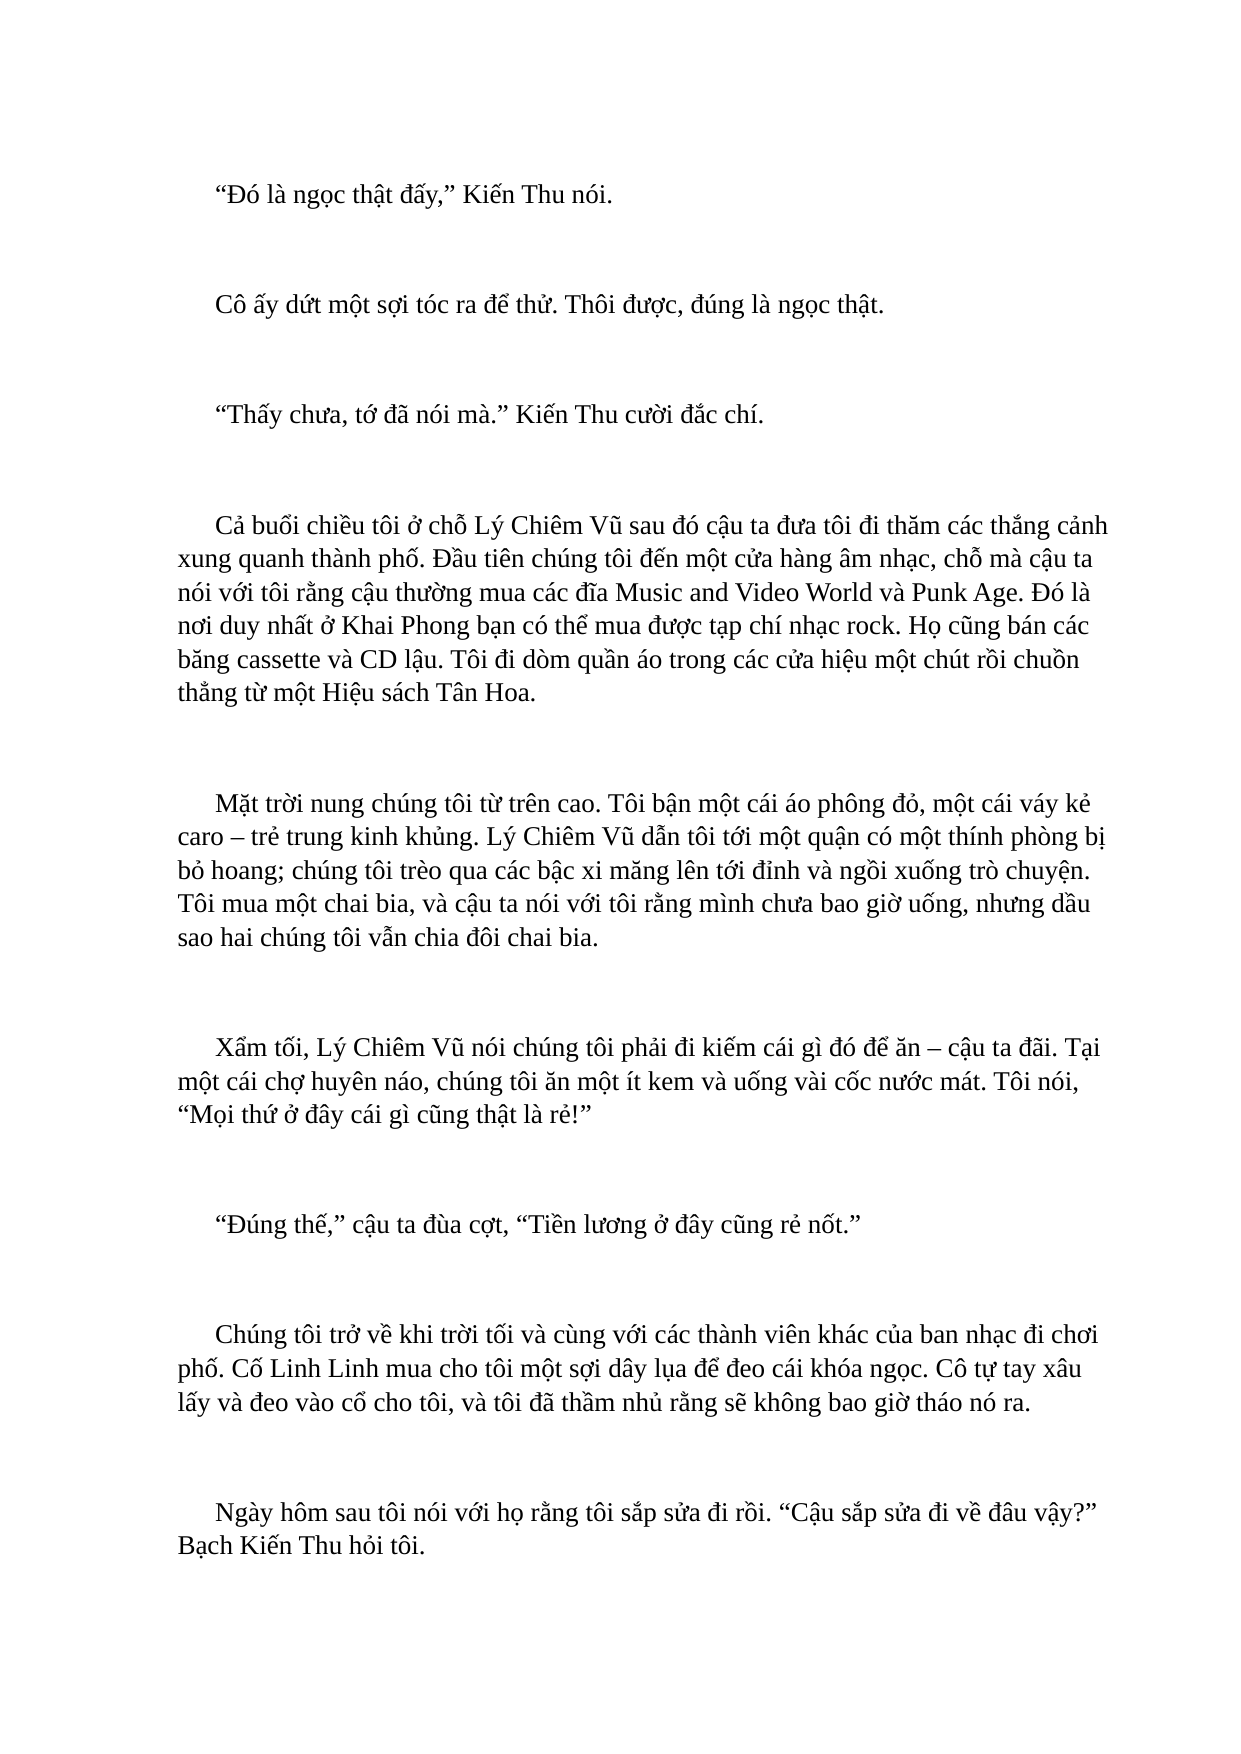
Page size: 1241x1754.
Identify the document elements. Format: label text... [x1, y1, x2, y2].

text “Thấy chưa, tớ đã nói mà.” Kiến Thu cười đắc chí. [177, 398, 1122, 430]
text Chúng tôi trở về khi trời tối và cùng với các thành viên khác của ban nhạc đi chơi phố. Cố Linh Linh mua cho tôi một sợi dây lụa để đeo cái khóa ngọc. Cô tự tay xâu lấy và đeo vào cổ cho tôi, và tôi đã thầm nhủ rằng sẽ không bao giờ tháo nó ra. [177, 1318, 1122, 1417]
text Cả buổi chiều tôi ở chỗ Lý Chiêm Vũ sau đó cậu ta đưa tôi đi thăm các thắng cảnh xung quanh thành phố. Đầu tiên chúng tôi đến một cửa hàng âm nhạc, chỗ mà cậu ta nói với tôi rằng cậu thường mua các đĩa Music and Video World và Punk Age. Đó là nơi duy nhất ở Khai Phong bạn có thể mua được tạp chí nhạc rock. Họ cũng bán các băng cassette và CD lậu. Tôi đi dòm quần áo trong các cửa hiệu một chút rồi chuồn thẳng từ một Hiệu sách Tân Hoa. [177, 509, 1122, 708]
text “Đúng thế,” cậu ta đùa cợt, “Tiền lương ở đây cũng rẻ nốt.” [177, 1208, 1122, 1239]
text Mặt trời nung chúng tôi từ trên cao. Tôi bận một cái áo phông đỏ, một cái váy kẻ caro – trẻ trung kinh khủng. Lý Chiêm Vũ dẫn tôi tới một quận có một thính phòng bị bỏ hoang; chúng tôi trèo qua các bậc xi măng lên tới đỉnh và ngồi xuống trò chuyện. Tôi mua một chai bia, và cậu ta nói với tôi rằng mình chưa bao giờ uống, nhưng dầu sao hai chúng tôi vẫn chia đôi chai bia. [177, 787, 1122, 952]
text Ngày hôm sau tôi nói với họ rằng tôi sắp sửa đi rồi. “Cậu sắp sửa đi về đâu vậy?” Bạch Kiến Thu hỏi tôi. [177, 1496, 1122, 1561]
text “Đó là ngọc thật đấy,” Kiến Thu nói. [177, 178, 1122, 209]
text Xẩm tối, Lý Chiêm Vũ nói chúng tôi phải đi kiếm cái gì đó để ăn – cậu ta đãi. Tại một cái chợ huyên náo, chúng tôi ăn một ít kem và uống vài cốc nước mát. Tôi nói, “Mọi thứ ở đây cái gì cũng thật là rẻ!” [177, 1031, 1122, 1129]
text Cô ấy dứt một sợi tóc ra để thử. Thôi được, đúng là ngọc thật. [177, 288, 1122, 319]
